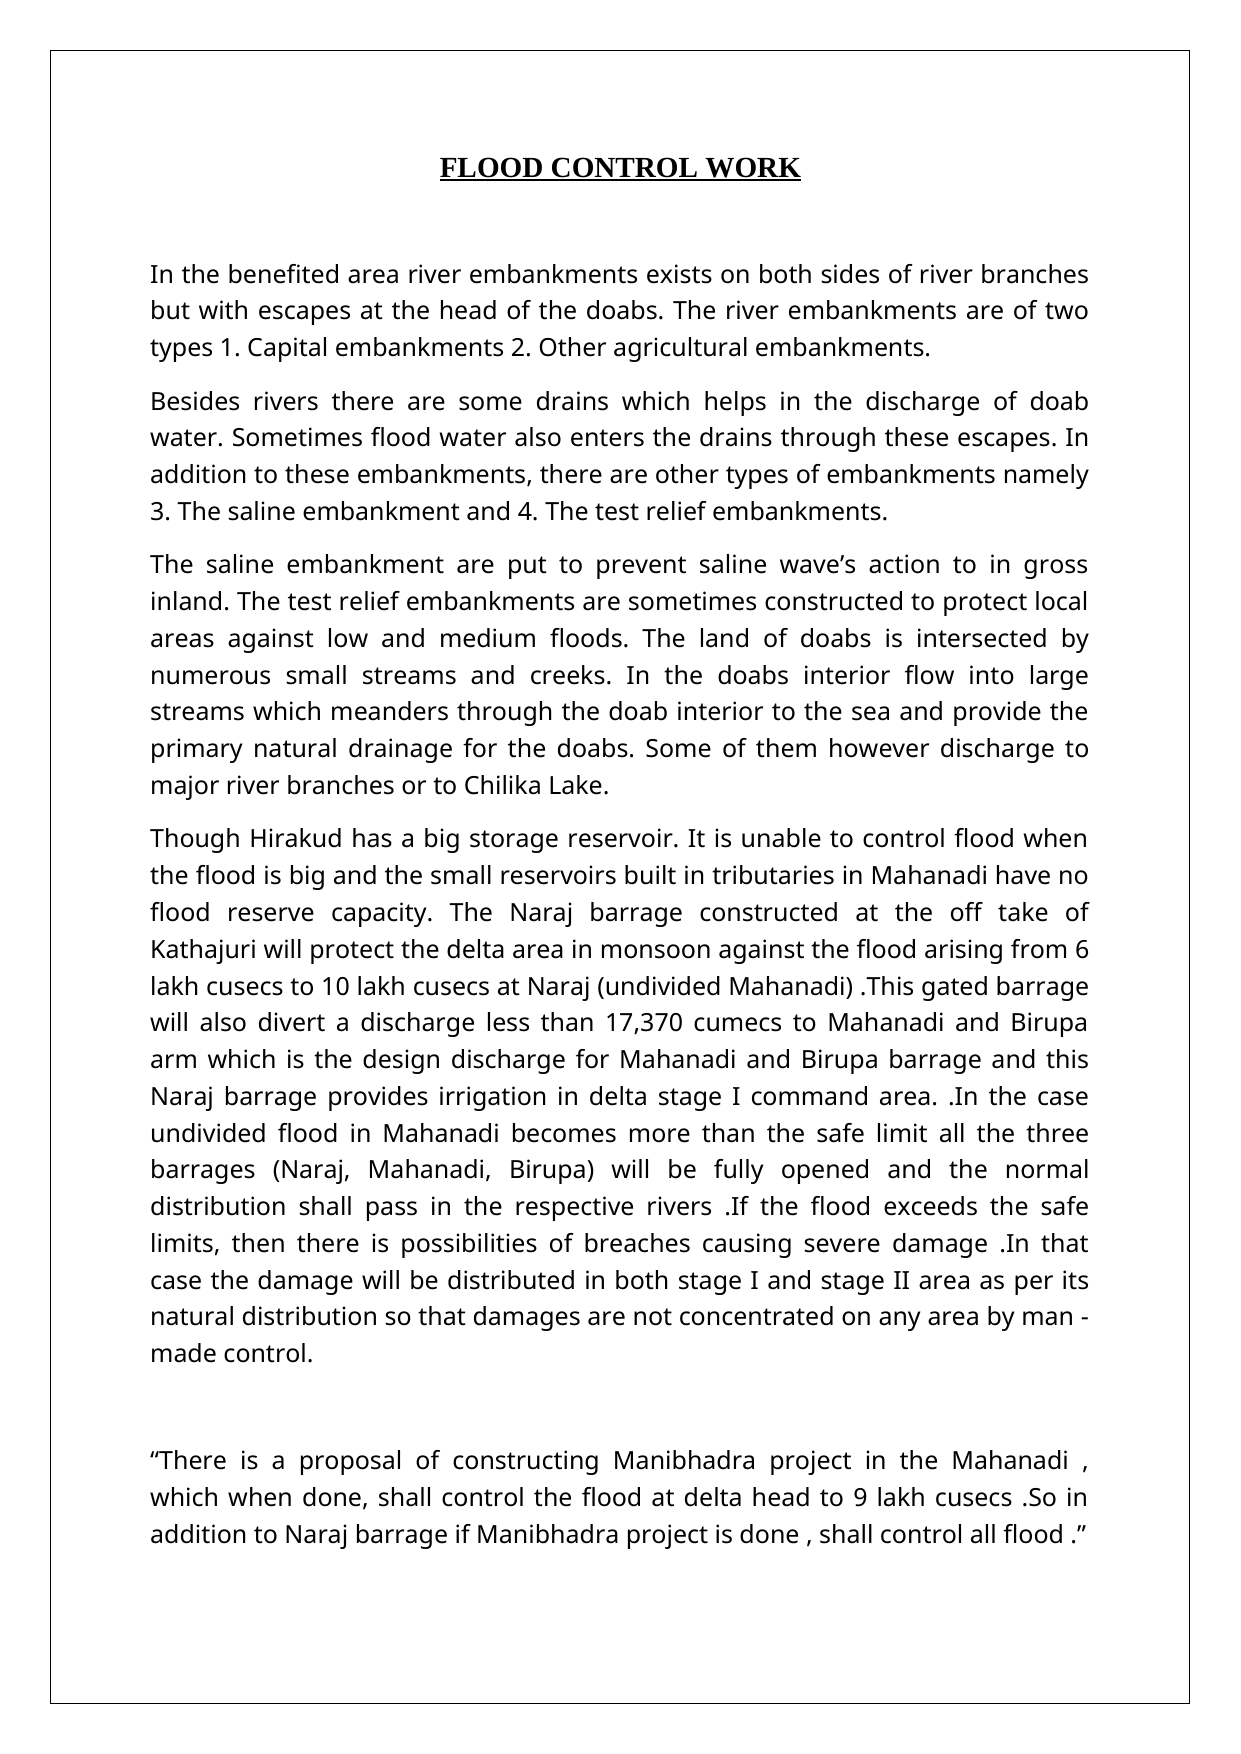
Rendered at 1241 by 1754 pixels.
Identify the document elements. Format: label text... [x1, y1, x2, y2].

text In the benefited area river embankments exists on both sides of river branches but with escapes at the head of the doabs. The river embankments are of two types 1. Capital embankments 2. Other agricultural embankments. [150, 256, 1090, 364]
text The saline embankment are put to prevent saline wave’s action to in gross inland. The test relief embankments are sometimes constructed to protect local areas against low and medium floods. The land of doabs is intersected by numerous small streams and creeks. In the doabs interior flow into large streams which meanders through the doab interior to the sea and provide the primary natural drainage for the doabs. Some of them however discharge to major river branches or to Chilika Lake. [150, 547, 1090, 802]
text “There is a proposal of constructing Manibhadra project in the Mahanadi , which when done, shall control the flood at delta head to 9 lakh cusecs .So in addition to Naraj barrage if Manibhadra project is done , shall control all flood .” [150, 1443, 1090, 1550]
text Though Hirakud has a big storage reservoir. It is unable to control flood when the flood is big and the small reservoirs built in tributaries in Mahanadi have no flood reserve capacity. The Naraj barrage constructed at the off take of Kathajuri will protect the delta area in monsoon against the flood arising from 6 lakh cusecs to 10 lakh cusecs at Naraj (undivided Mahanadi) .This gated barrage will also divert a discharge less than 17,370 cumecs to Mahanadi and Birupa arm which is the design discharge for Mahanadi and Birupa barrage and this Naraj barrage provides irrigation in delta stage I command area. .In the case undivided flood in Mahanadi becomes more than the safe limit all the three barrages (Naraj, Mahanadi, Birupa) will be fully opened and the normal distribution shall pass in the respective rivers .If the flood exceeds the safe limits, then there is possibilities of breaches causing severe damage .In that case the damage will be distributed in both stage I and stage II area as per its natural distribution so that damages are not concentrated on any area by man -made control. [150, 821, 1090, 1370]
text FLOOD CONTROL WORK [150, 150, 1090, 183]
text Besides rivers there are some drains which helps in the discharge of doab water. Sometimes flood water also enters the drains through these escapes. In addition to these embankments, there are other types of embankments namely 3. The saline embankment and 4. The test relief embankments. [150, 383, 1090, 528]
